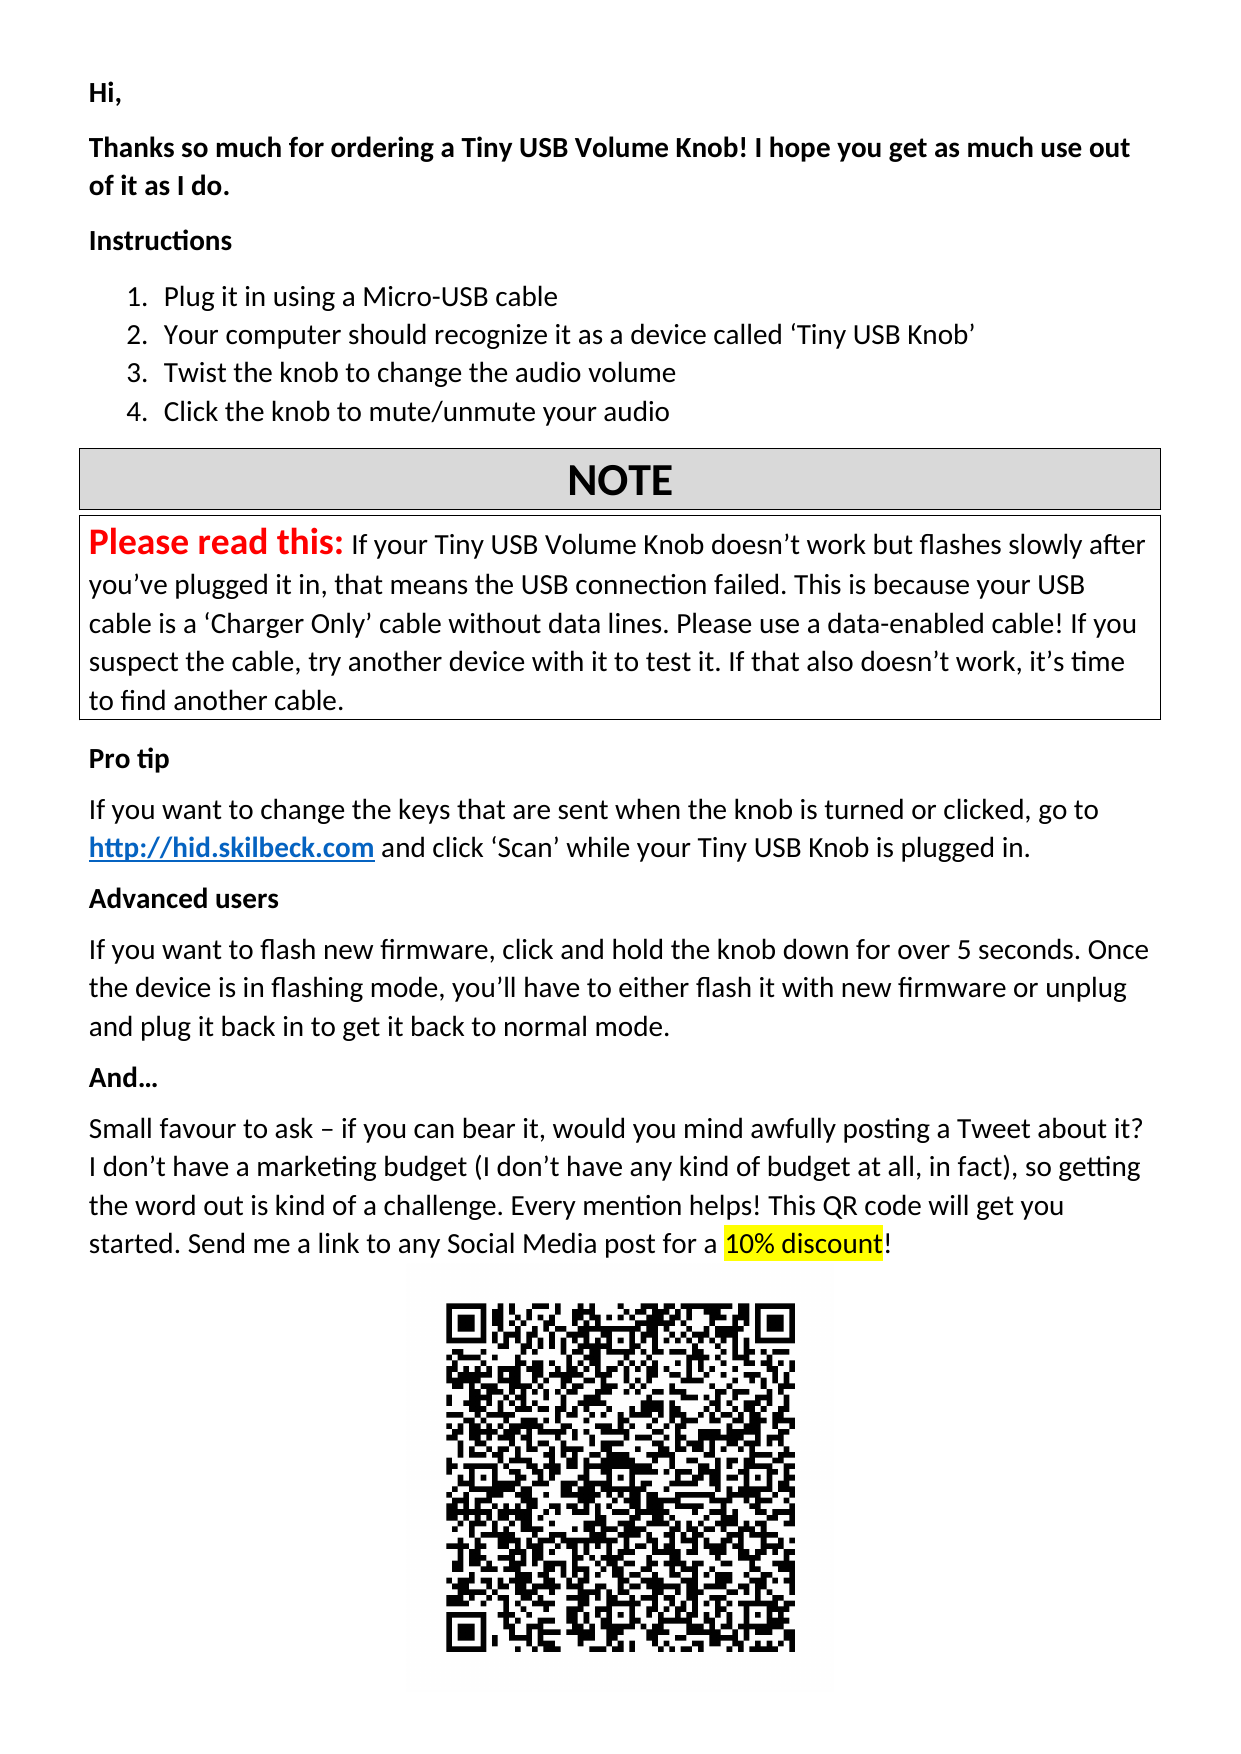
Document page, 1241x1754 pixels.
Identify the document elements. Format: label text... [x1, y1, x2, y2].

list Click the knob to mute/unmute your audio [126, 393, 1152, 428]
text Instructions [89, 222, 1152, 258]
text Small favour to ask – if you can bear it, would you mind awfully posting a Tweet about it? I don’t have a marketing budget (I don’t have any kind of budget at all, in fact), so getting the word out is kind of a challenge. Every mention helps! This QR code will get you started. Send me a link to any Social Media post for a 10% discount! [89, 1110, 1152, 1261]
picture [406, 1263, 835, 1692]
text Hi, [89, 74, 1152, 109]
text Please read this: If your Tiny USB Volume Knob doesn’t work but flashes slowly after you’ve plugged it in, that means the USB connection failed. This is because your USB cable is a ‘Charger Only’ cable without data lines. Please use a data-enabled cable! If you suspect the cable, try another device with it to test it. If that also doesn’t work, it’s time to find another cable. [80, 516, 1160, 719]
text Pro tip [89, 740, 1152, 776]
list Your computer should recognize it as a device called ‘Tiny USB Knob’ [126, 316, 1152, 352]
text NOTE [80, 449, 1160, 509]
list Twist the knob to change the audio volume [126, 354, 1152, 390]
list Plug it in using a Micro-USB cable [126, 278, 1152, 313]
text Thanks so much for ordering a Tiny USB Volume Knob! I hope you get as much use out of it as I do. [89, 129, 1152, 203]
text And… [89, 1059, 1152, 1094]
text If you want to change the keys that are sent when the knob is turned or clicked, go to http://hid.skilbeck.com and click ‘Scan’ while your Tiny USB Knob is plugged in. [89, 791, 1152, 865]
text If you want to flash new firmware, click and hold the knob down for over 5 seconds. Once the device is in flashing mode, you’ll have to either flash it with new firmware or unplug and plug it back in to get it back to normal mode. [89, 931, 1152, 1044]
text Advanced users [89, 880, 1152, 916]
